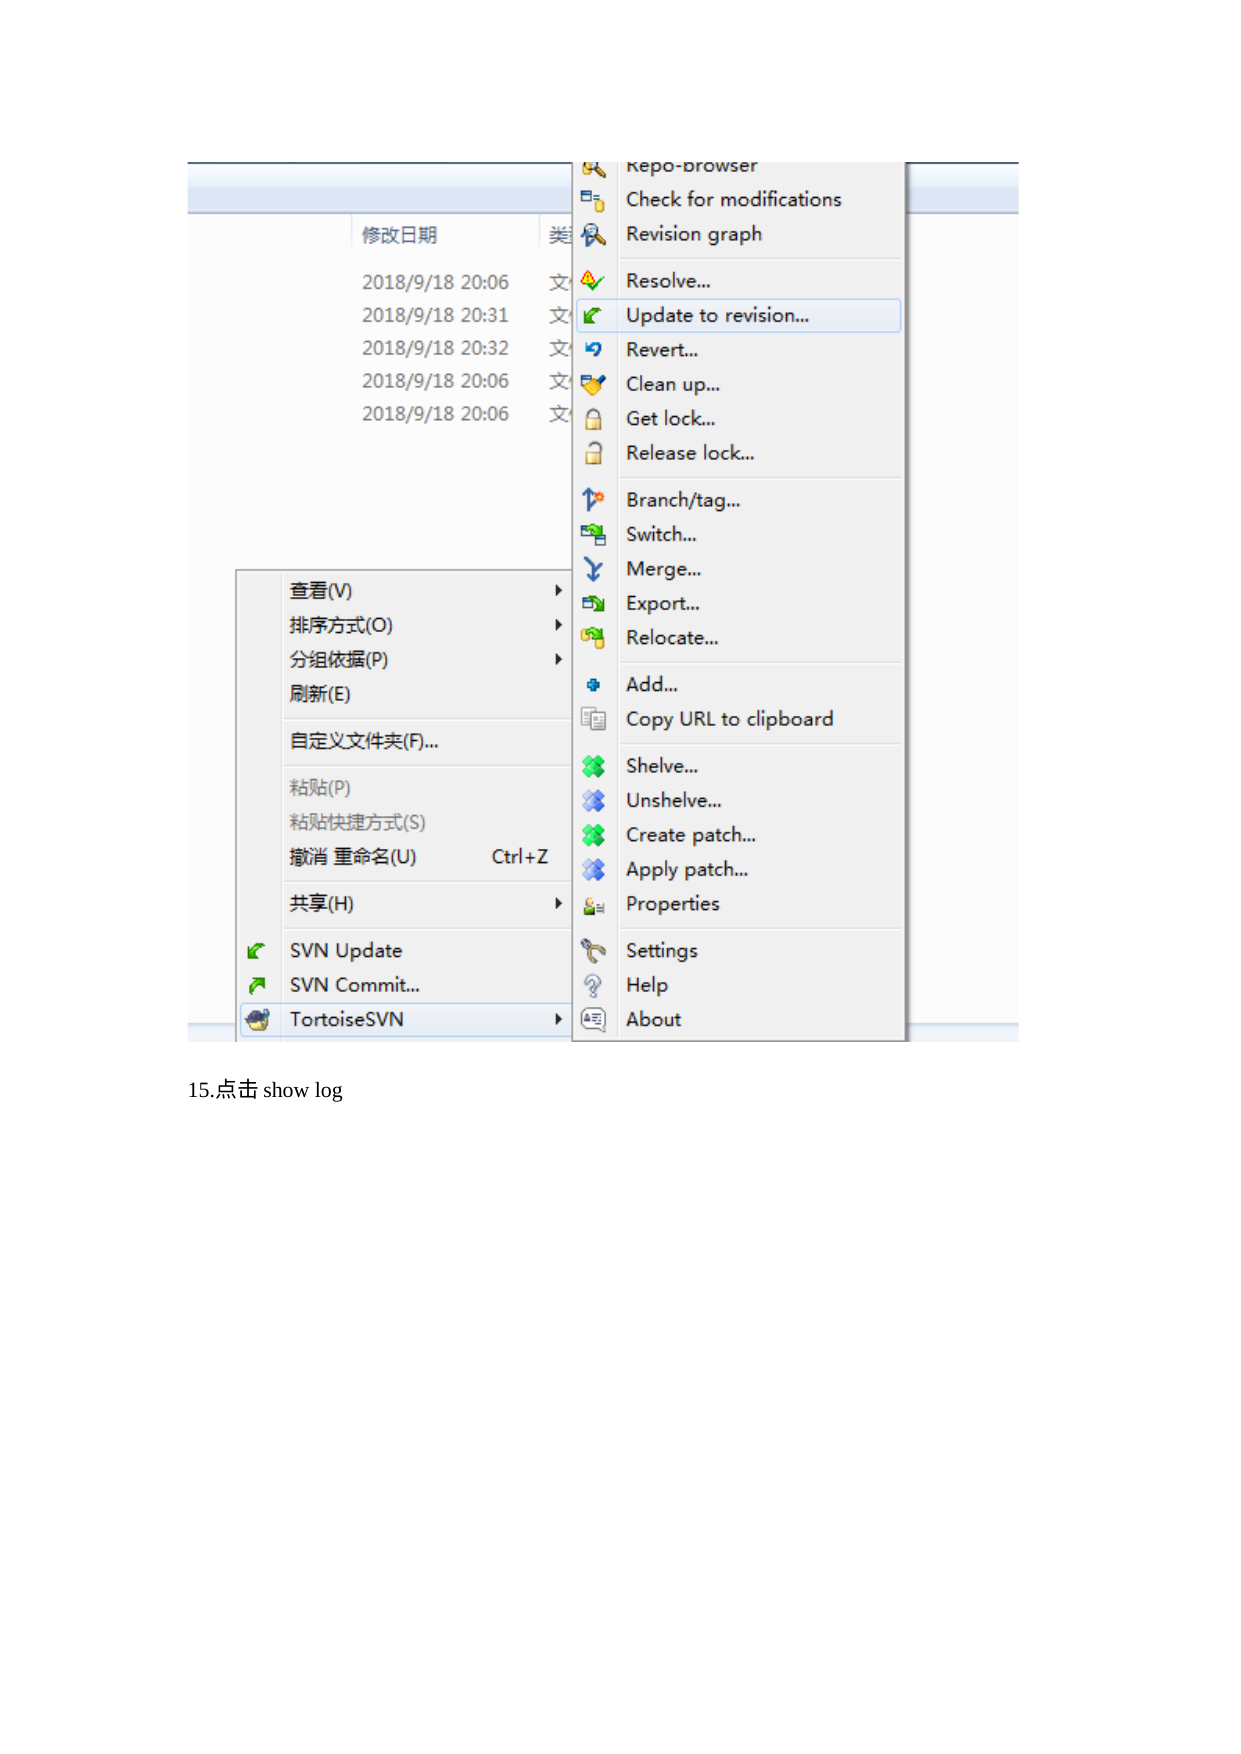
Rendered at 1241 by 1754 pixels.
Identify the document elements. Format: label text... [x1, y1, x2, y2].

picture [187, 162, 1019, 1042]
list 15.点击show log [187, 1072, 1053, 1104]
